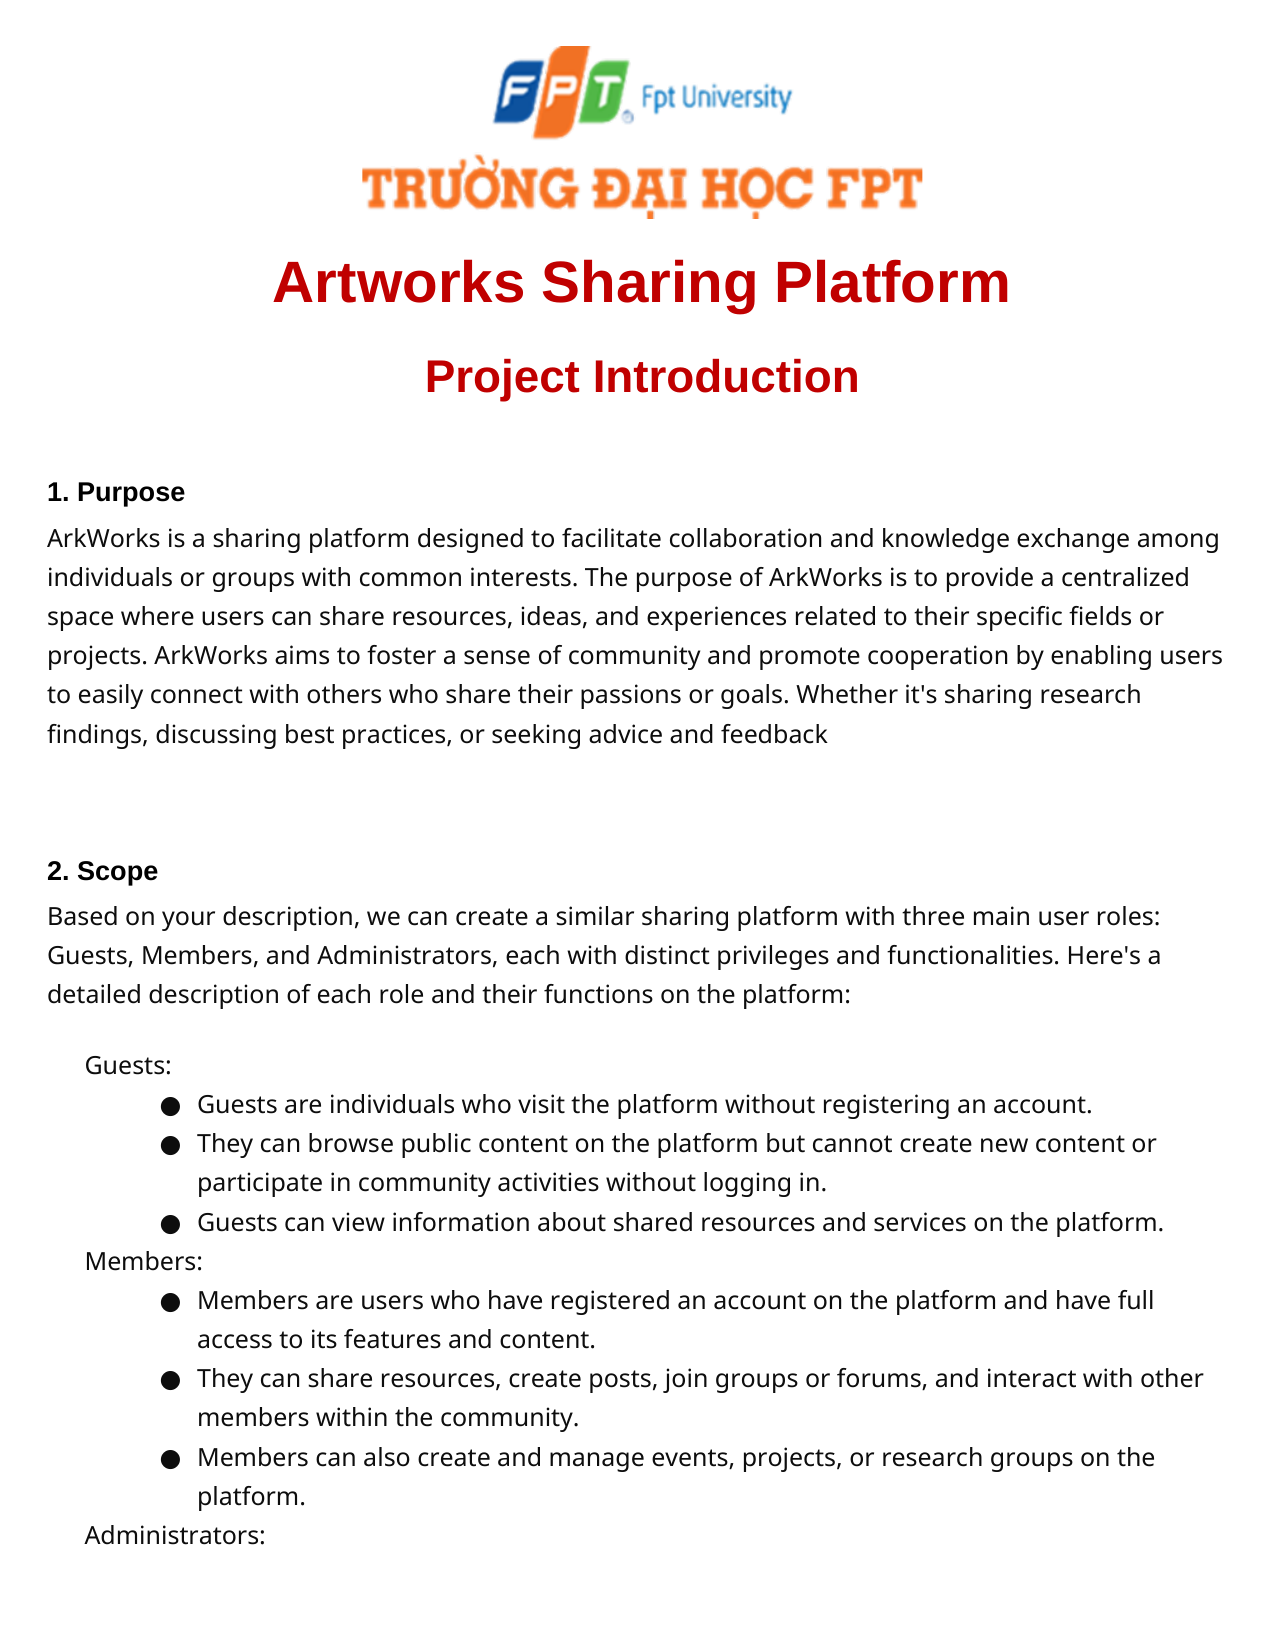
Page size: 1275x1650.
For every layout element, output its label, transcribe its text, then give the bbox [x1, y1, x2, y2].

text Project Introduction [47, 350, 1237, 402]
list Members: [84, 1243, 1237, 1277]
list They can share resources, create posts, join groups or forums, and interact with other members within the community. [159, 1361, 1237, 1434]
text ArkWorks is a sharing platform designed to facilitate collaboration and knowledge exchange among individuals or groups with common interests. The purpose of ArkWorks is to provide a centralized space where users can share resources, ideas, and experiences related to their specific fields or projects. ArkWorks aims to foster a sense of community and promote cooperation by enabling users to easily connect with others who share their passions or goals. Whether it's sharing research findings, discussing best practices, or seeking advice and feedback [47, 521, 1237, 750]
list Guests are individuals who visit the platform without registering an account. [159, 1087, 1237, 1121]
subtitle 2. Scope [47, 854, 1237, 886]
text Artworks Sharing Platform [47, 248, 1237, 315]
text Based on your description, we can create a similar sharing platform with three main user roles: Guests, Members, and Administrators, each with distinct privileges and functionalities. Here's a detailed description of each role and their functions on the platform: [47, 899, 1237, 1011]
list Administrators: [84, 1517, 1237, 1552]
list They can browse public content on the platform but cannot create new content or participate in community activities without logging in. [159, 1126, 1237, 1199]
list Members are users who have registered an account on the platform and have full access to its features and content. [159, 1282, 1237, 1356]
picture [362, 46, 923, 219]
list Guests can view information about shared resources and services on the platform. [159, 1204, 1237, 1238]
list Members can also create and manage events, projects, or research groups on the platform. [159, 1439, 1237, 1512]
list Guests: [84, 1047, 1237, 1082]
subtitle 1. Purpose [47, 476, 1237, 507]
